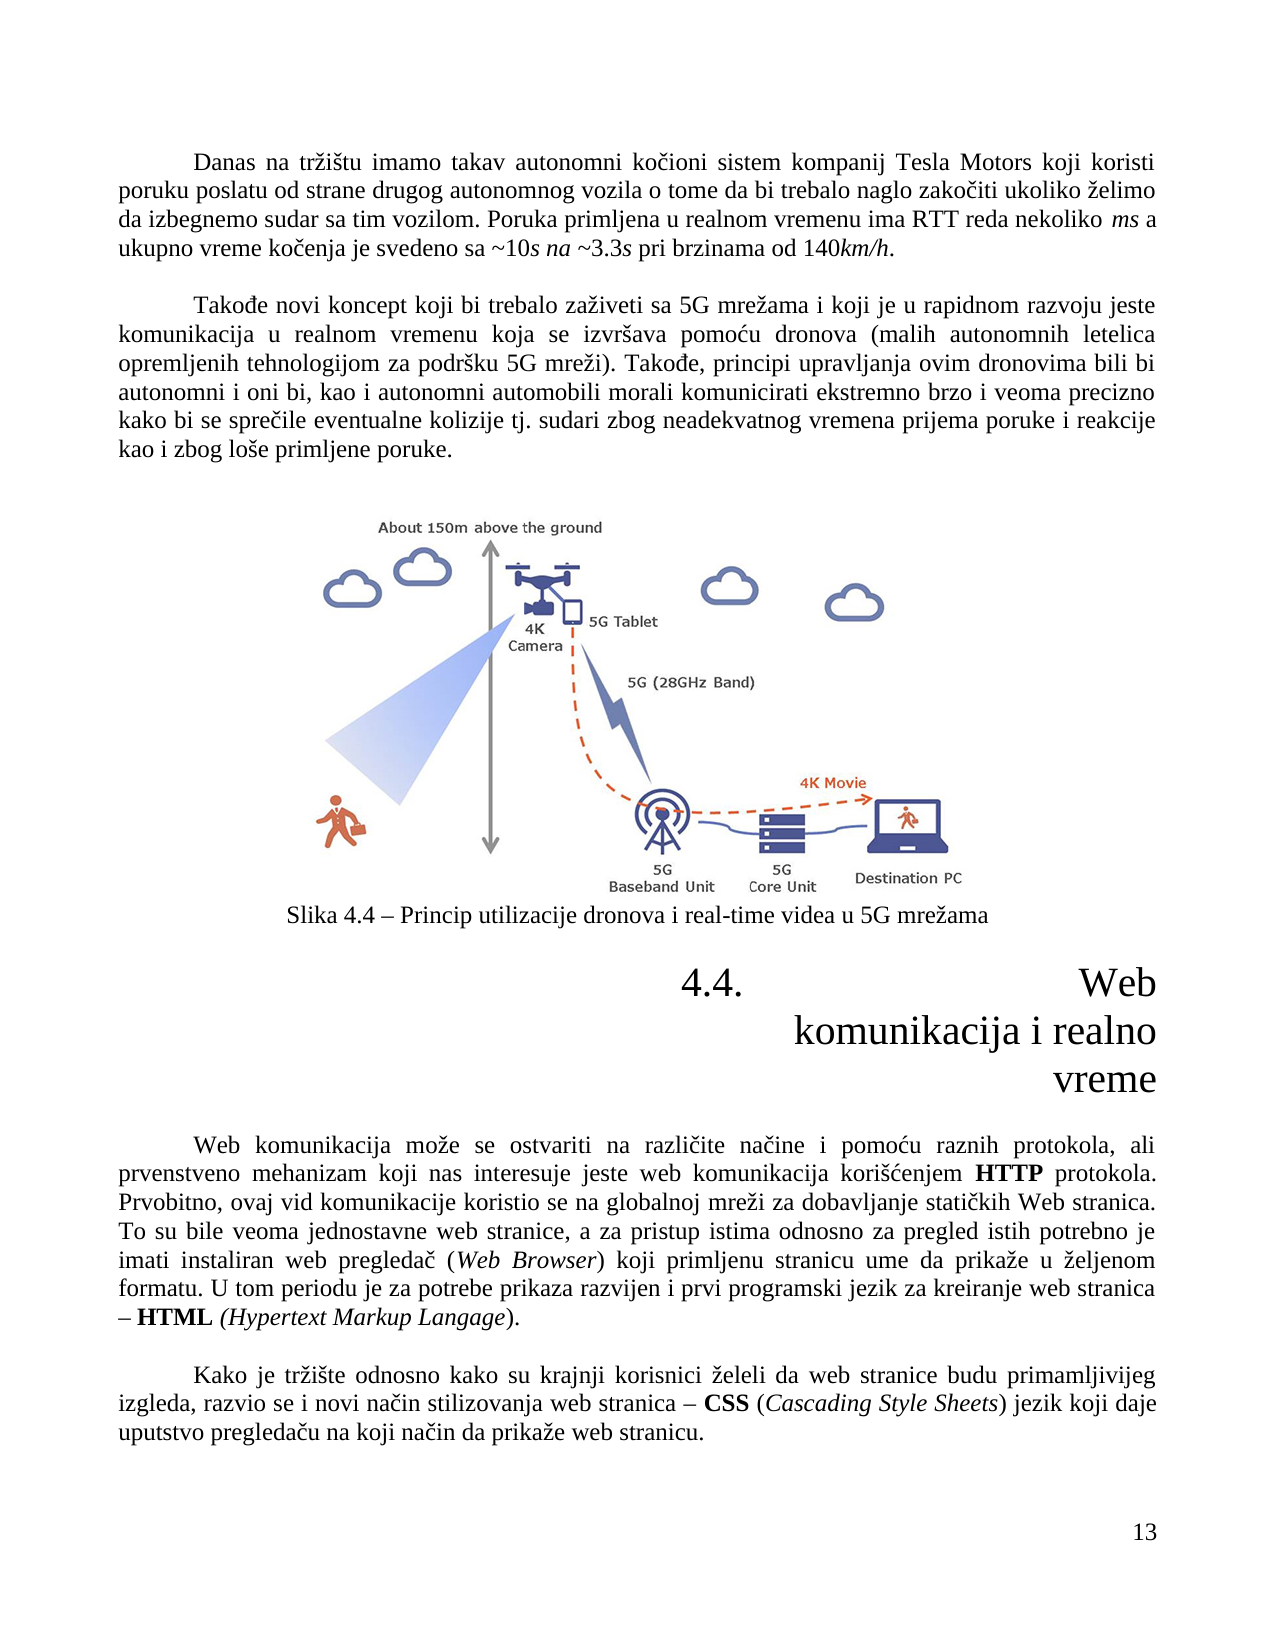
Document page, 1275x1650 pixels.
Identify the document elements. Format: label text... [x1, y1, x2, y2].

text Kako je tržište odnosno kako su krajnji korisnici želeli da web stranice budu primamljivijeg izgleda, razvio se i novi način stilizovanja web stranica – CSS (Cascading Style Sheets) jezik koji daje uputstvo pregledaču na koji način da prikaže web stranicu. [118, 1360, 1157, 1446]
list Web komunikacija i realno vreme [643, 957, 1157, 1101]
text Slika 4.4 – Princip utilizacije dronova i real-time videa u 5G mrežama [118, 900, 1157, 928]
text Web komunikacija može se ostvariti na različite načine i pomoću raznih protokola, ali prvenstveno mehanizam koji nas interesuje jeste web komunikacija korišćenjem HTTP protokola. Prvobitno, ovaj vid komunikacije koristio se na globalnoj mreži za dobavljanje statičkih Web stranica. To su bile veoma jednostavne web stranice, a za pristup istima odnosno za pregled istih potrebno je imati instaliran web pregledač (Web Browser) koji primljenu stranicu ume da prikaže u željenom formatu. U tom periodu je za potrebe prikaza razvijen i prvi programski jezik za kreiranje web stranica – HTML (Hypertext Markup Langage). [118, 1130, 1157, 1331]
picture [299, 491, 976, 900]
text Danas na tržištu imamo takav autonomni kočioni sistem kompanij Tesla Motors koji koristi poruku poslatu od strane drugog autonomnog vozila o tome da bi trebalo naglo zakočiti ukoliko želimo da izbegnemo sudar sa tim vozilom. Poruka primljena u realnom vremenu ima RTT reda nekoliko ms a ukupno vreme kočenja je svedeno sa ~10s na ~3.3s pri brzinama od 140km/h. [118, 147, 1157, 262]
text Takođe novi koncept koji bi trebalo zaživeti sa 5G mrežama i koji je u rapidnom razvoju jeste komunikacija u realnom vremenu koja se izvršava pomoću dronova (malih autonomnih letelica opremljenih tehnologijom za podršku 5G mreži). Takođe, principi upravljanja ovim dronovima bili bi autonomni i oni bi, kao i autonomni automobili morali komunicirati ekstremno brzo i veoma precizno kako bi se sprečile eventualne kolizije tj. sudari zbog neadekvatnog vremena prijema poruke i reakcije kao i zbog loše primljene poruke. [118, 291, 1157, 463]
